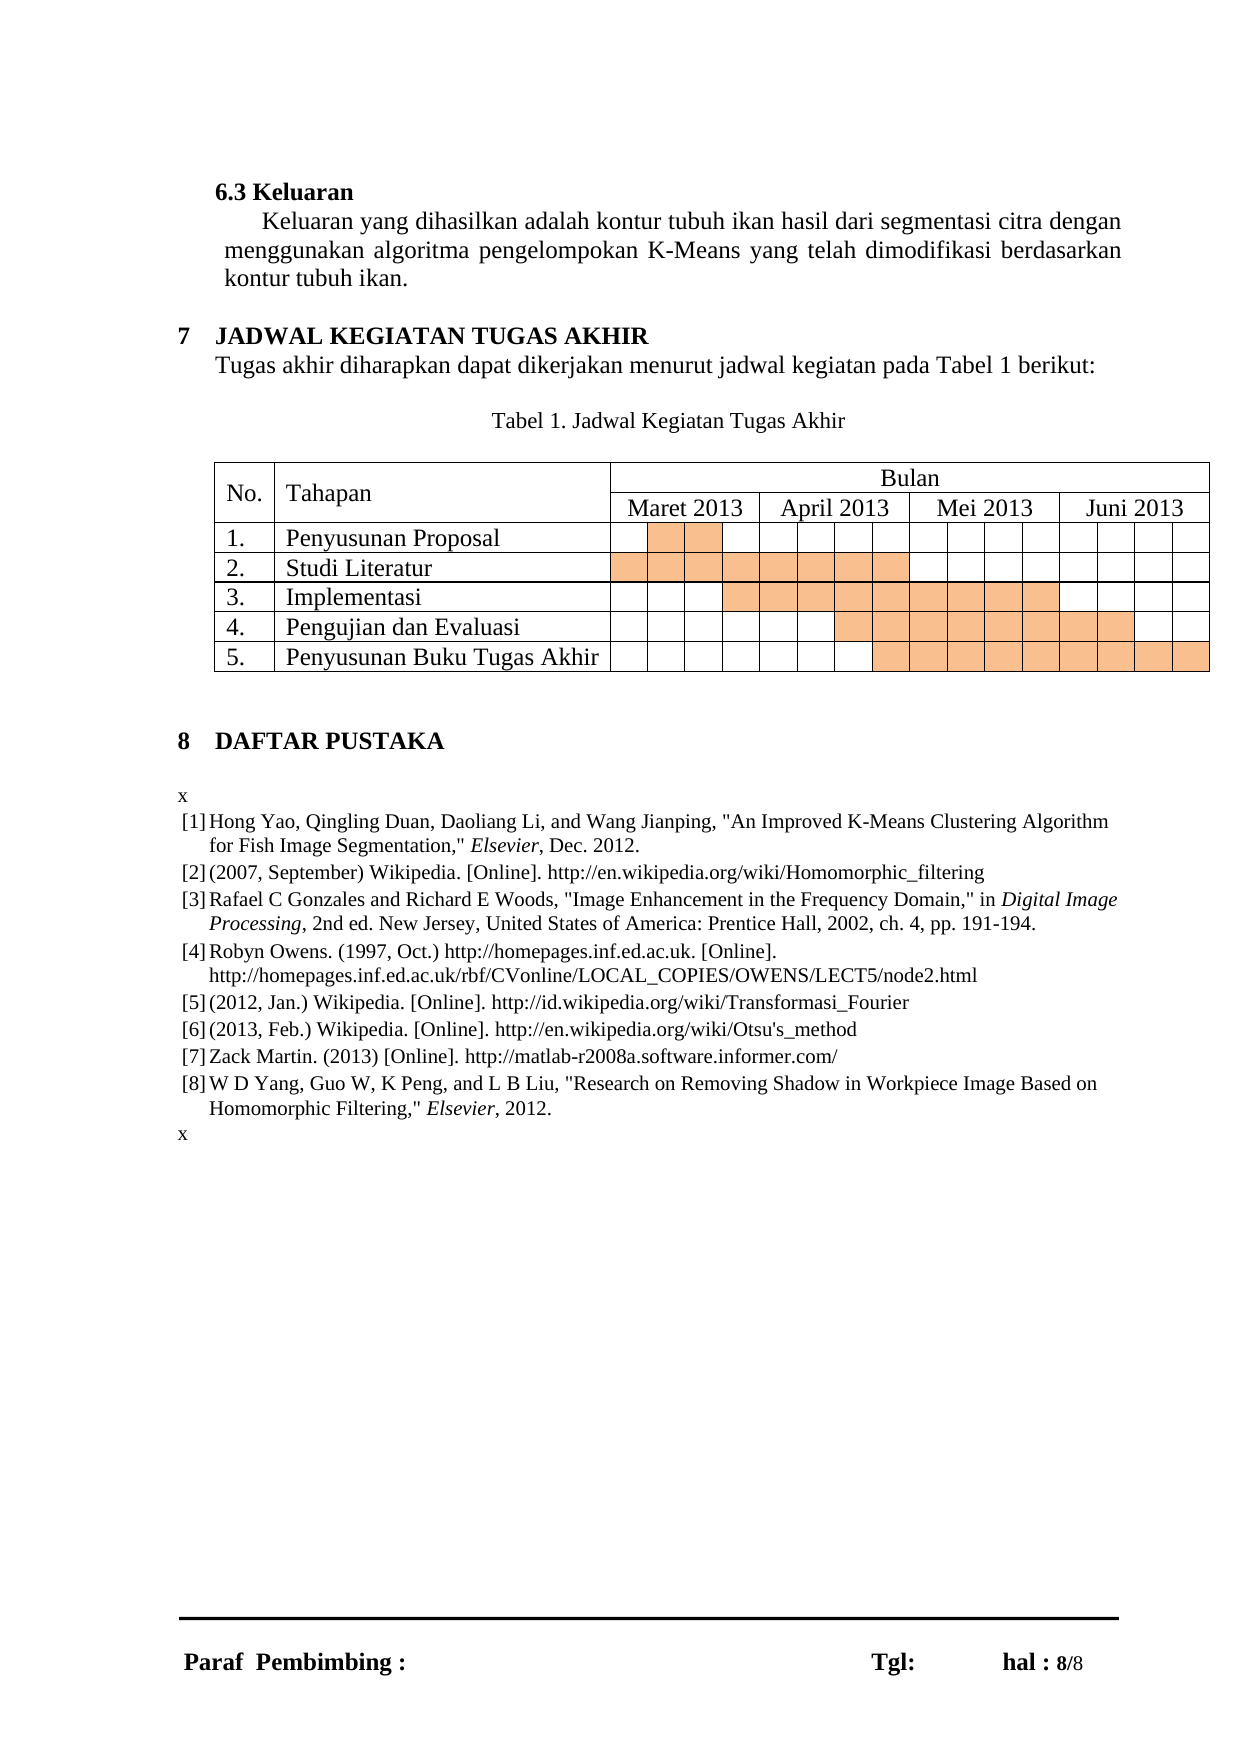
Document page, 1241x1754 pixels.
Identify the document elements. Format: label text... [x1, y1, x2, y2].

table_header Bulan [611, 463, 1209, 492]
table_cell Penyusunan Buku Tugas Akhir [275, 642, 610, 671]
table_cell [1060, 553, 1097, 581]
table_cell [948, 642, 984, 671]
table_cell [723, 583, 759, 611]
table_cell [873, 523, 909, 552]
table_cell [1098, 523, 1134, 552]
table_cell [1135, 612, 1172, 641]
table_cell [910, 553, 947, 581]
table_cell 3. [215, 583, 274, 611]
table_cell [1023, 612, 1059, 641]
table_cell [1098, 553, 1134, 581]
table_cell [685, 523, 722, 552]
table_cell [1060, 523, 1097, 552]
table_cell [835, 553, 872, 581]
table_cell [648, 642, 684, 671]
table_cell [948, 612, 984, 641]
table_cell [1135, 523, 1172, 552]
table_cell [835, 583, 872, 611]
table_cell [1060, 583, 1097, 611]
table_cell Maret 2013 [611, 493, 759, 522]
subtitle JADWAL KEGIATAN TUGAS AKHIR [177, 321, 1122, 350]
table_cell [1135, 583, 1172, 611]
table_cell [685, 583, 722, 611]
table_cell [1060, 642, 1097, 671]
subtitle Keluaran [215, 177, 1122, 206]
list Keluaran yang dihasilkan adalah kontur tubuh ikan hasil dari segmentasi citra dengan menggunakan algoritma pengelompokan K-Means yang telah dimodifikasi berdasarkan kontur tubuh ikan. [224, 206, 1122, 292]
table_cell [798, 523, 834, 552]
table_cell [1135, 553, 1172, 581]
table_cell Juni 2013 [1060, 493, 1209, 522]
table_cell [1060, 612, 1097, 641]
table_cell [910, 642, 947, 671]
table_cell [1023, 523, 1059, 552]
table_cell [685, 642, 722, 671]
table_cell 2. [215, 553, 274, 581]
table_cell April 2013 [760, 493, 909, 522]
table_cell [611, 553, 647, 581]
table_cell [1173, 583, 1209, 611]
subtitle DAFTAR PUSTAKA [177, 726, 1122, 754]
table_cell [835, 642, 872, 671]
table_cell [1173, 612, 1209, 641]
table_cell [723, 642, 759, 671]
table_cell [1098, 642, 1134, 671]
table_cell [611, 612, 647, 641]
table_cell [798, 583, 834, 611]
table_cell [648, 523, 684, 552]
table_cell [648, 583, 684, 611]
table_cell [611, 523, 647, 552]
table_cell Implementasi [275, 583, 610, 611]
table_cell [1098, 583, 1134, 611]
text Tabel 1. Jadwal Kegiatan Tugas Akhir [215, 407, 1122, 433]
table_cell [873, 642, 909, 671]
table_cell [985, 523, 1022, 552]
table_cell [685, 612, 722, 641]
table_cell [835, 523, 872, 552]
table_cell [648, 553, 684, 581]
table_cell [648, 612, 684, 641]
table_cell 5. [215, 642, 274, 671]
table_cell Penyusunan Proposal [275, 523, 610, 552]
table_cell [873, 612, 909, 641]
table_cell [873, 553, 909, 581]
table_cell [1098, 612, 1134, 641]
table_cell [985, 642, 1022, 671]
table_cell [910, 612, 947, 641]
table_cell [798, 642, 834, 671]
table_cell [760, 612, 797, 641]
table_cell [948, 583, 984, 611]
table_cell 4. [215, 612, 274, 641]
table_cell Mei 2013 [910, 493, 1059, 522]
table_cell [760, 642, 797, 671]
table_cell [910, 523, 947, 552]
table_cell [798, 553, 834, 581]
table_cell [1023, 642, 1059, 671]
table_cell [1173, 642, 1209, 671]
table_cell [723, 523, 759, 552]
table_cell [1173, 523, 1209, 552]
table_cell [760, 583, 797, 611]
table_cell [948, 553, 984, 581]
table_cell [723, 612, 759, 641]
table_cell [910, 583, 947, 611]
table_cell [873, 583, 909, 611]
table_cell [723, 553, 759, 581]
table_cell [835, 612, 872, 641]
table_header Tahapan [275, 463, 610, 522]
table_cell [1173, 553, 1209, 581]
table_header No. [215, 463, 274, 522]
table_cell [611, 642, 647, 671]
table_cell [1135, 642, 1172, 671]
text Tugas akhir diharapkan dapat dikerjakan menurut jadwal kegiatan pada Tabel 1 berikut: [215, 350, 1122, 378]
table_cell [685, 553, 722, 581]
table_cell [985, 612, 1022, 641]
table_cell [798, 612, 834, 641]
table_cell [760, 523, 797, 552]
table_cell [611, 583, 647, 611]
table_cell [760, 553, 797, 581]
table_cell [985, 553, 1022, 581]
table_cell [948, 523, 984, 552]
table_cell Studi Literatur [275, 553, 610, 581]
table_cell 1. [215, 523, 274, 552]
table_cell Pengujian dan Evaluasi [275, 612, 610, 641]
table_cell [1023, 583, 1059, 611]
table_cell [985, 583, 1022, 611]
table_cell [1023, 553, 1059, 581]
